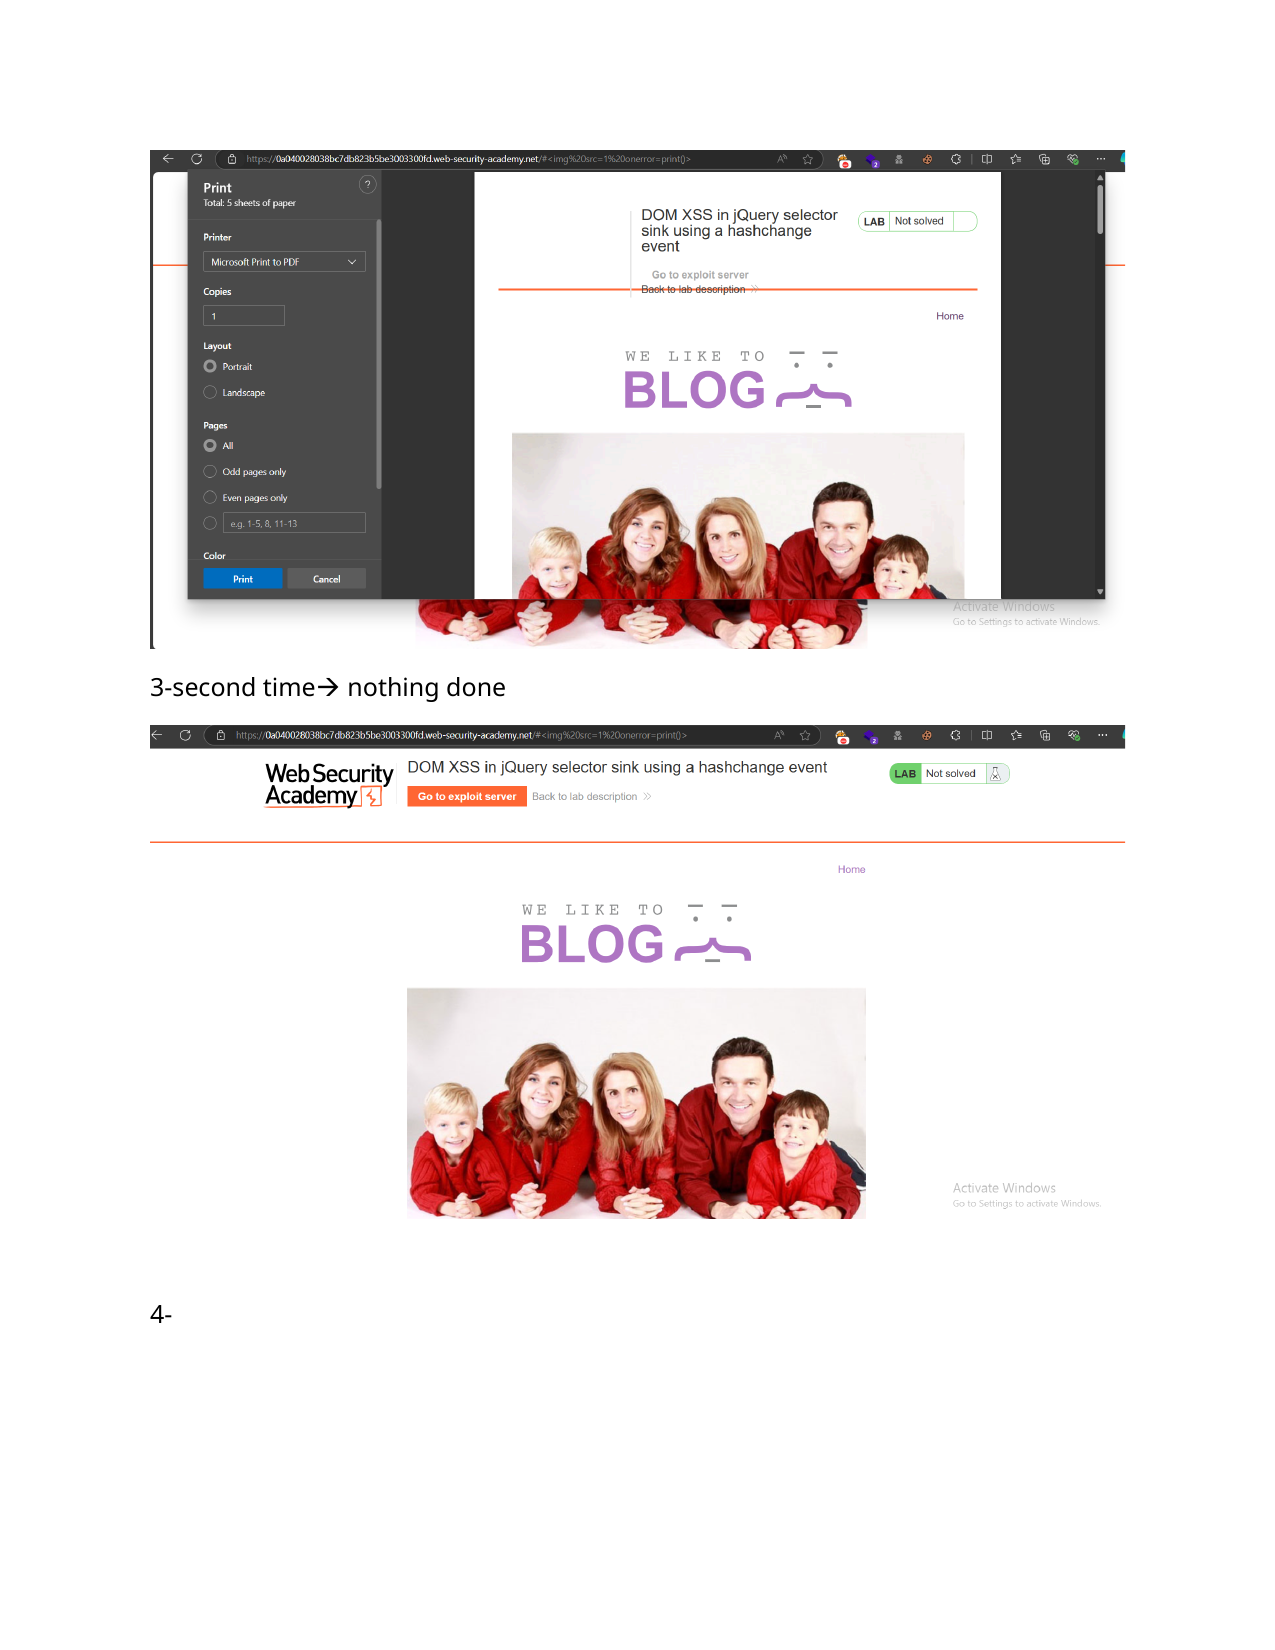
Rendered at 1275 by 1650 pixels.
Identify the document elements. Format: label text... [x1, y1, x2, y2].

picture [150, 725, 1125, 1219]
picture [150, 150, 1125, 649]
text 3-second time nothing done [150, 670, 1125, 704]
text 4- [150, 1297, 1125, 1331]
